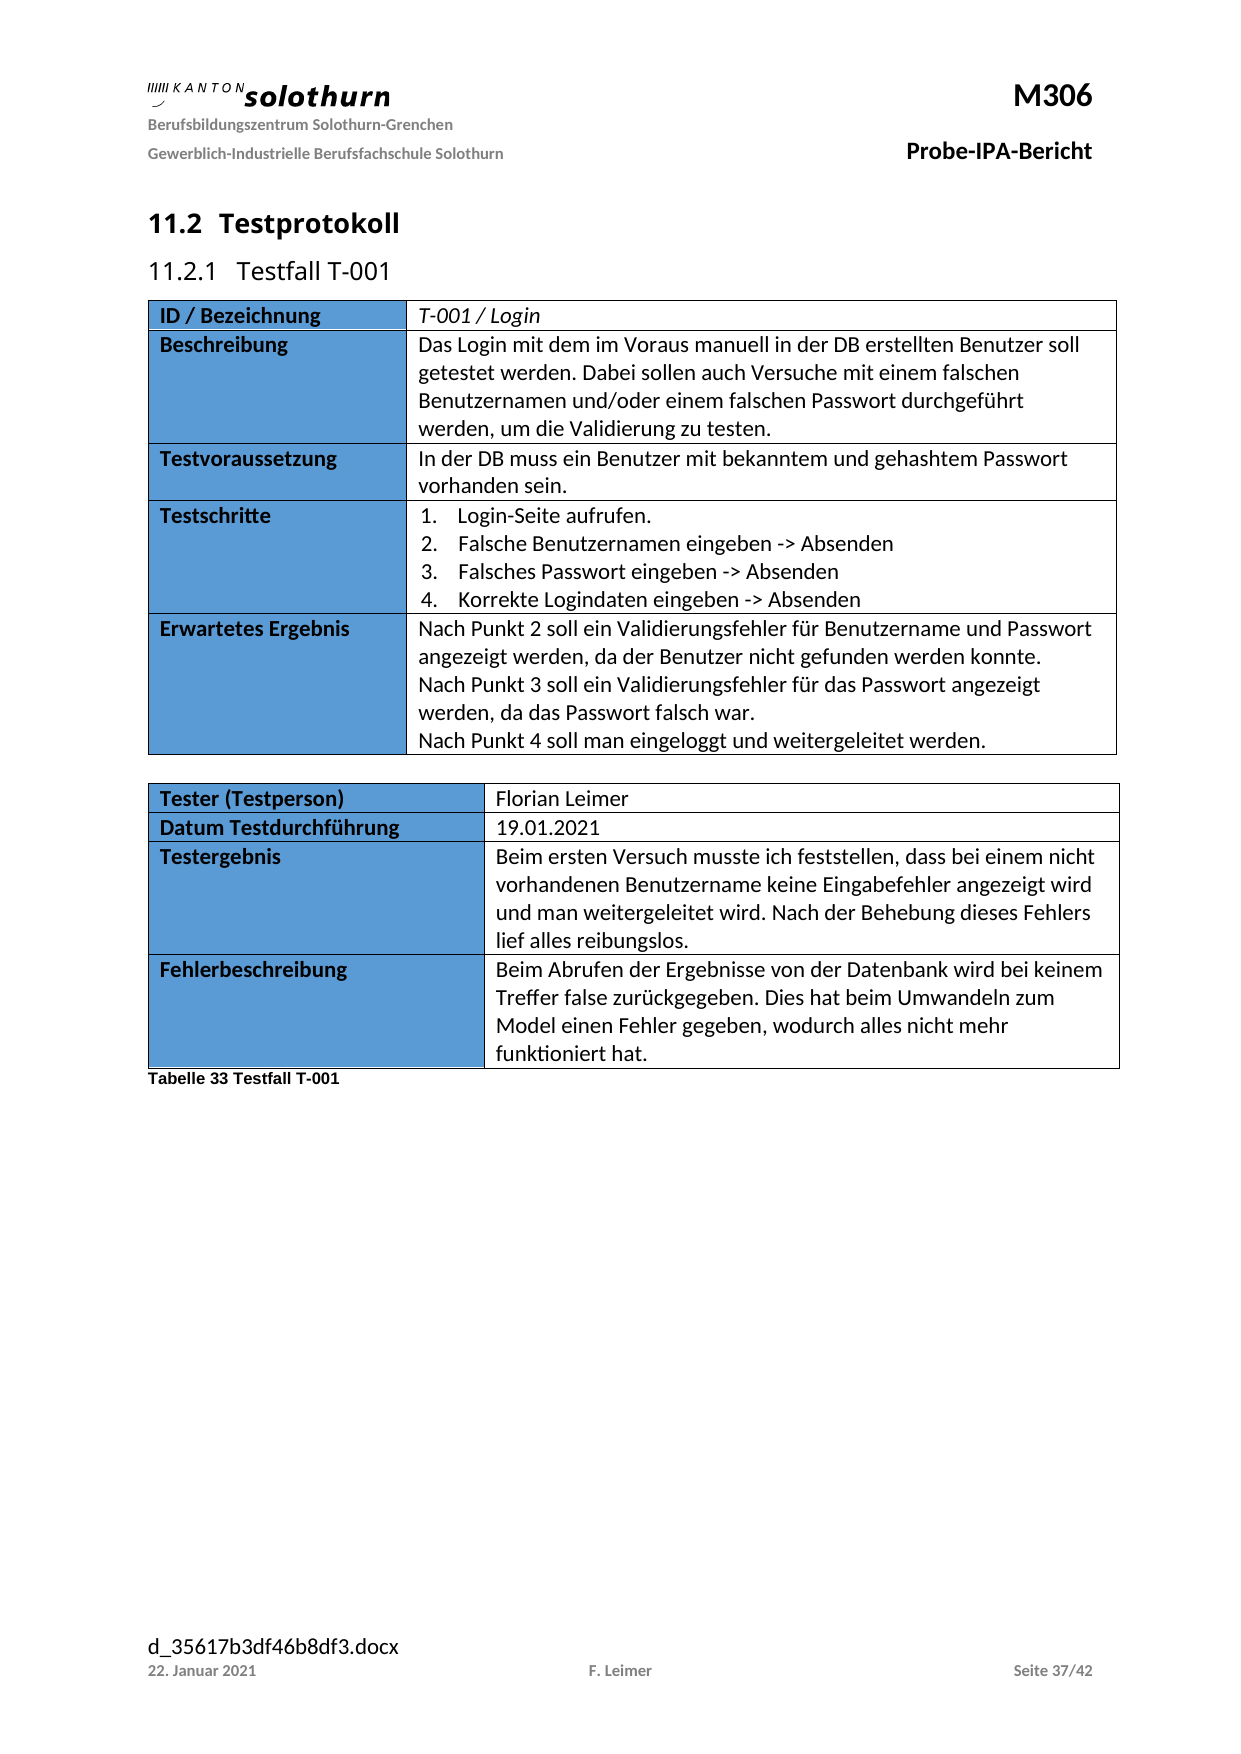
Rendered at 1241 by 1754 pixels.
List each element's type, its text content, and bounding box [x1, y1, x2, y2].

table_cell In der DB muss ein Benutzer mit bekanntem und gehashtem Passwort vorhanden sein. [407, 444, 1116, 500]
table_cell Testvoraussetzung [149, 444, 406, 500]
table_cell Testschritte [149, 501, 406, 613]
table_cell Erwartetes Ergebnis [149, 614, 406, 754]
subtitle Testfall T-001 [148, 254, 1092, 288]
table_header T-001 / Login [407, 301, 1116, 329]
table_cell Das Login mit dem im Voraus manuell in der DB erstellten Benutzer soll getestet werden. Dabei sollen auch Versuche mit einem falschen Benutzernamen und/oder einem falschen Passwort durchgeführt werden, um die Validierung zu testen. [407, 331, 1116, 443]
table_cell 19.01.2021 [485, 813, 1119, 841]
table_cell Nach Punkt 2 soll ein Validierungsfehler für Benutzername und Passwort angezeigt werden, da der Benutzer nicht gefunden werden konnte. Nach Punkt 3 soll ein Validierungsfehler für das Passwort angezeigt werden, da das Passwort falsch war. Nach Punkt 4 soll man eingeloggt und weitergeleitet werden. [407, 614, 1116, 754]
subtitle Testprotokoll [148, 204, 1092, 241]
table_header Florian Leimer [485, 784, 1119, 812]
table_header Tester (Testperson) [149, 784, 484, 812]
table_cell Beschreibung [149, 331, 406, 443]
table_cell Login-Seite aufrufen. Falsche Benutzernamen eingeben -> Absenden Falsches Passwort eingeben -> Absenden Korrekte Logindaten eingeben -> Absenden [407, 501, 1116, 613]
table_header ID / Bezeichnung [149, 301, 406, 329]
table_cell Beim Abrufen der Ergebnisse von der Datenbank wird bei keinem Treffer false zurückgegeben. Dies hat beim Umwandeln zum Model einen Fehler gegeben, wodurch alles nicht mehr funktioniert hat. [485, 955, 1119, 1067]
table_cell Testergebnis [149, 842, 484, 954]
table_cell Fehlerbeschreibung [149, 955, 484, 1067]
table_cell Datum Testdurchführung [149, 813, 484, 841]
table_cell Beim ersten Versuch musste ich feststellen, dass bei einem nicht vorhandenen Benutzername keine Eingabefehler angezeigt wird und man weitergeleitet wird. Nach der Behebung dieses Fehlers lief alles reibungslos. [485, 842, 1119, 954]
picture [147, 83, 390, 107]
text Tabelle 33 Testfall T-001 [148, 1069, 1092, 1088]
